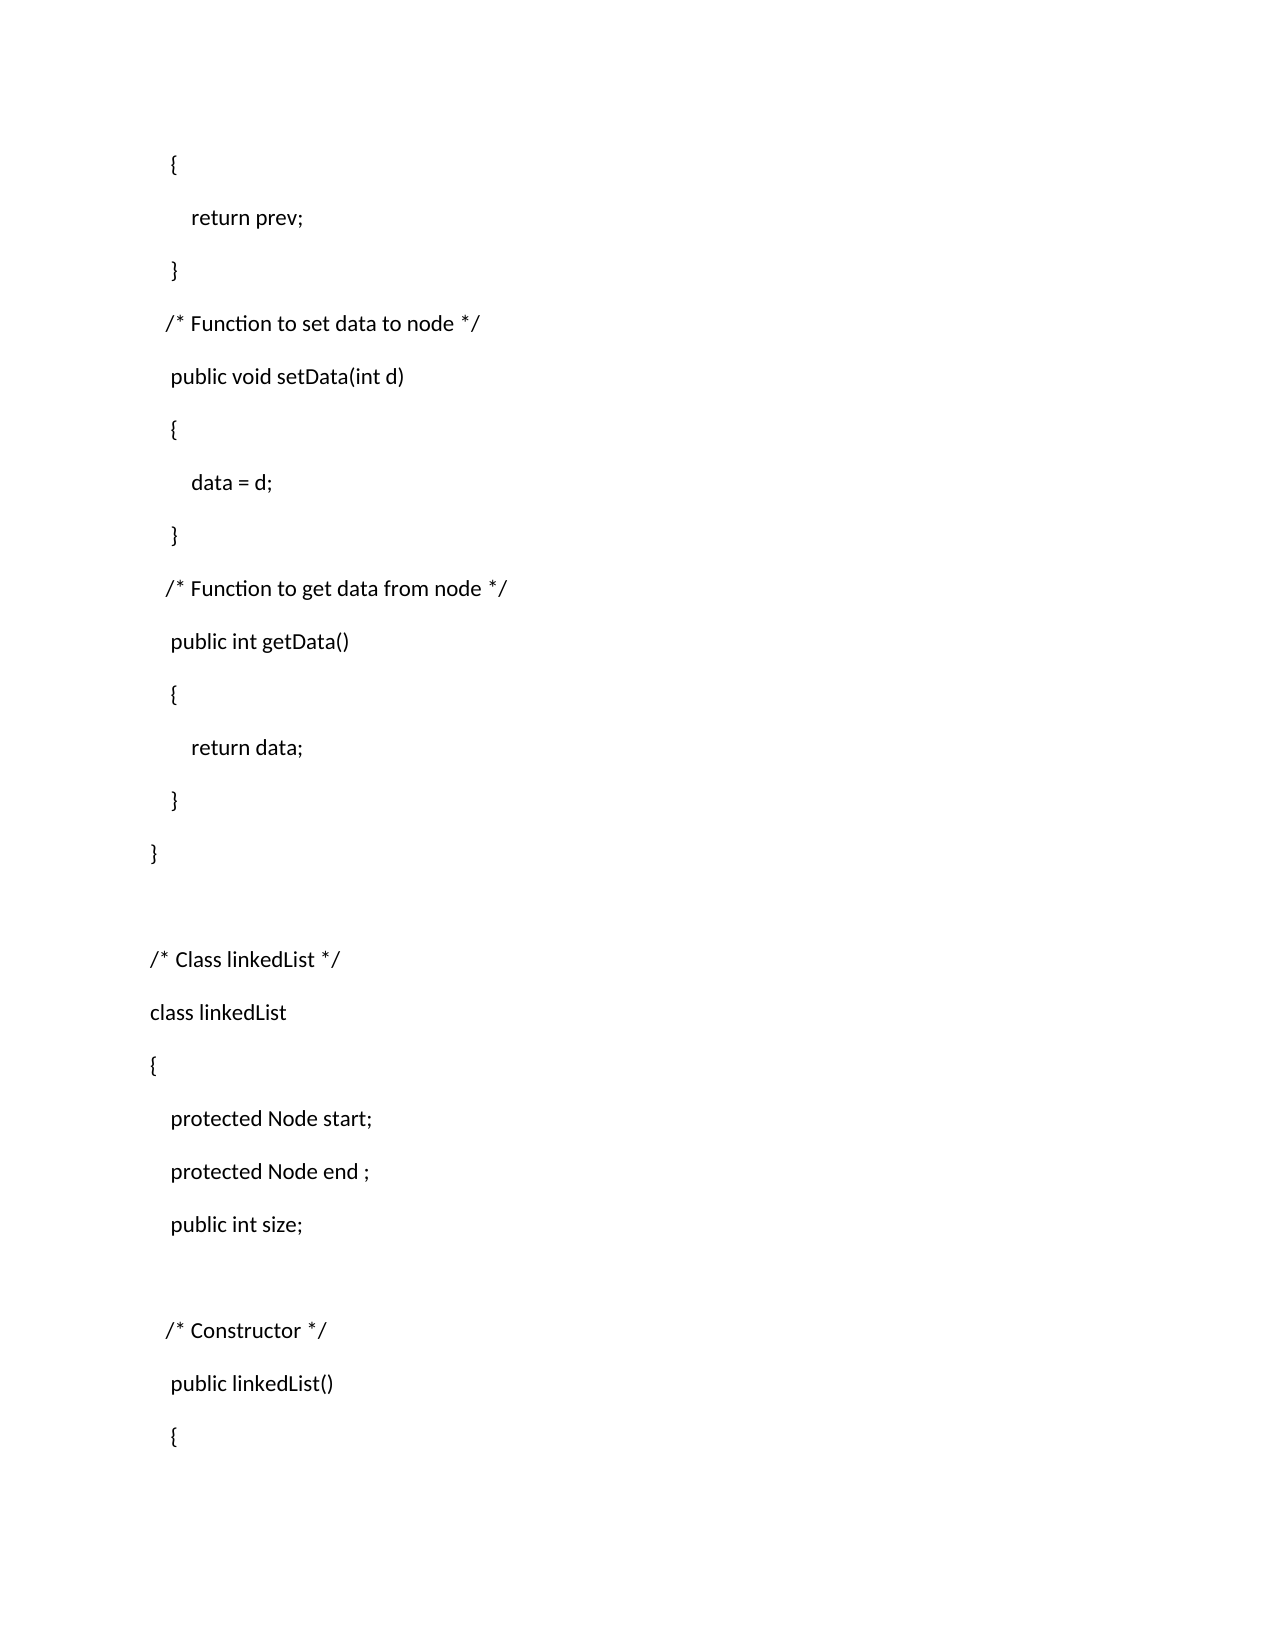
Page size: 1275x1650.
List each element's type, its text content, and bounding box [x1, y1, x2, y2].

text return prev; [150, 203, 1125, 231]
text protected Node start; [150, 1104, 1125, 1132]
text public linkedList() [150, 1369, 1125, 1397]
text public void setData(int d) [150, 362, 1125, 390]
text /* Class linkedList */ [150, 945, 1125, 973]
text /* Function to get data from node */ [150, 574, 1125, 602]
text { [150, 150, 1125, 178]
text public int size; [150, 1210, 1125, 1238]
text } [150, 521, 1125, 549]
text } [150, 839, 1125, 867]
text { [150, 1422, 1125, 1451]
text /* Function to set data to node */ [150, 309, 1125, 337]
text protected Node end ; [150, 1157, 1125, 1185]
text } [150, 256, 1125, 284]
text data = d; [150, 468, 1125, 496]
text { [150, 1051, 1125, 1079]
text class linkedList [150, 998, 1125, 1026]
text { [150, 680, 1125, 708]
text /* Constructor */ [150, 1316, 1125, 1344]
text public int getData() [150, 627, 1125, 655]
text { [150, 415, 1125, 443]
text return data; [150, 733, 1125, 761]
text } [150, 786, 1125, 814]
